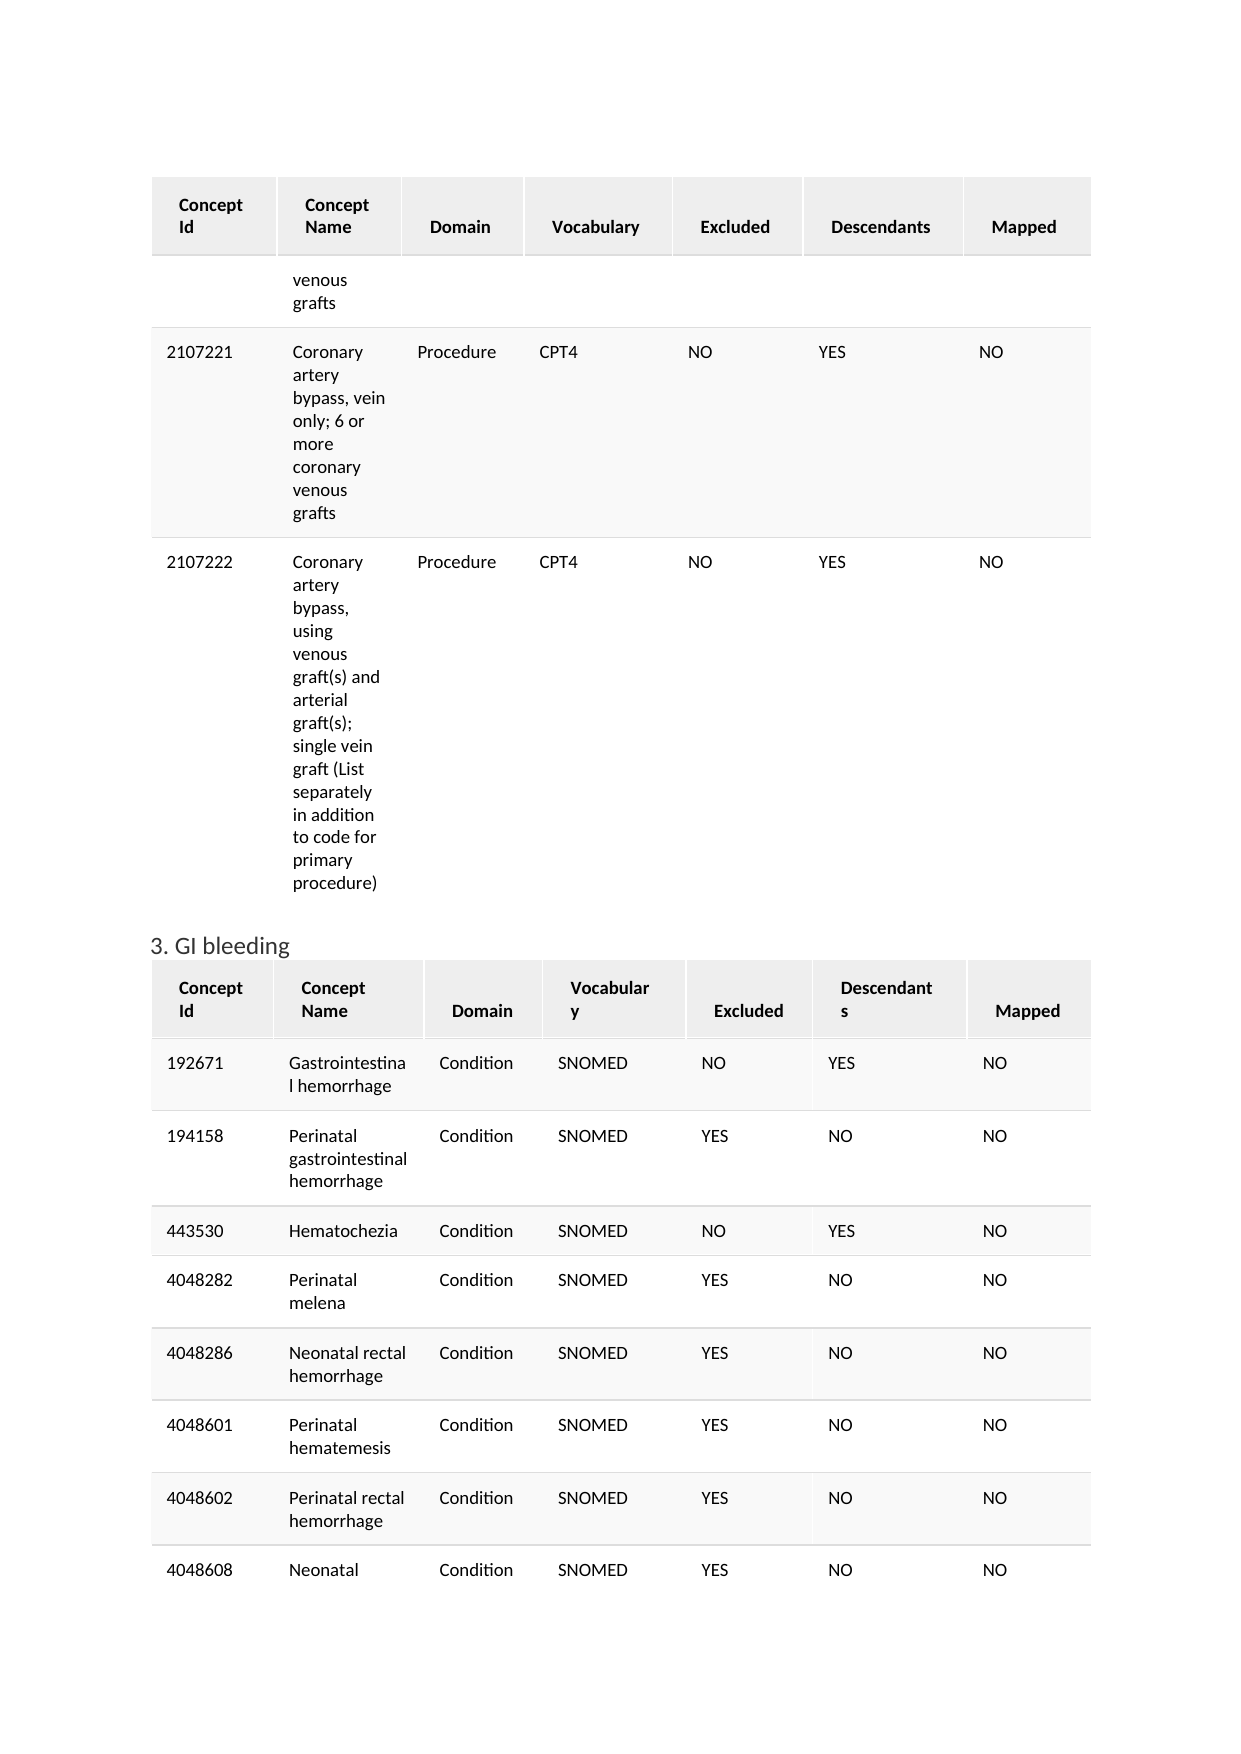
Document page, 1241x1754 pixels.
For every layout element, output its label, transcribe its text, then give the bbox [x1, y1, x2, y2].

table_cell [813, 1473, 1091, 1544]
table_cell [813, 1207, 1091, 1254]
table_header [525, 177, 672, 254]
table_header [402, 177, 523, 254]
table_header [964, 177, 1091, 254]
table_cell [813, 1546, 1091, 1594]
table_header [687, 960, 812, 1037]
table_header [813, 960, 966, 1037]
text 3. GI bleeding [150, 930, 1090, 960]
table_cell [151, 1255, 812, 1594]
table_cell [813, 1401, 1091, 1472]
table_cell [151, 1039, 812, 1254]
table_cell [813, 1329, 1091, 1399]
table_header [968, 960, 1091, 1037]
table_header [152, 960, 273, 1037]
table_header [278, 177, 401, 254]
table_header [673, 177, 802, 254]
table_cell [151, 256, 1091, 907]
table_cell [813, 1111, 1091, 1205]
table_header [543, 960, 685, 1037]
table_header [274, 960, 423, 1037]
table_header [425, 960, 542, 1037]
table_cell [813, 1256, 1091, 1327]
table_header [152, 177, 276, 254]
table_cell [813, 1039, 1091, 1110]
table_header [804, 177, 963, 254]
